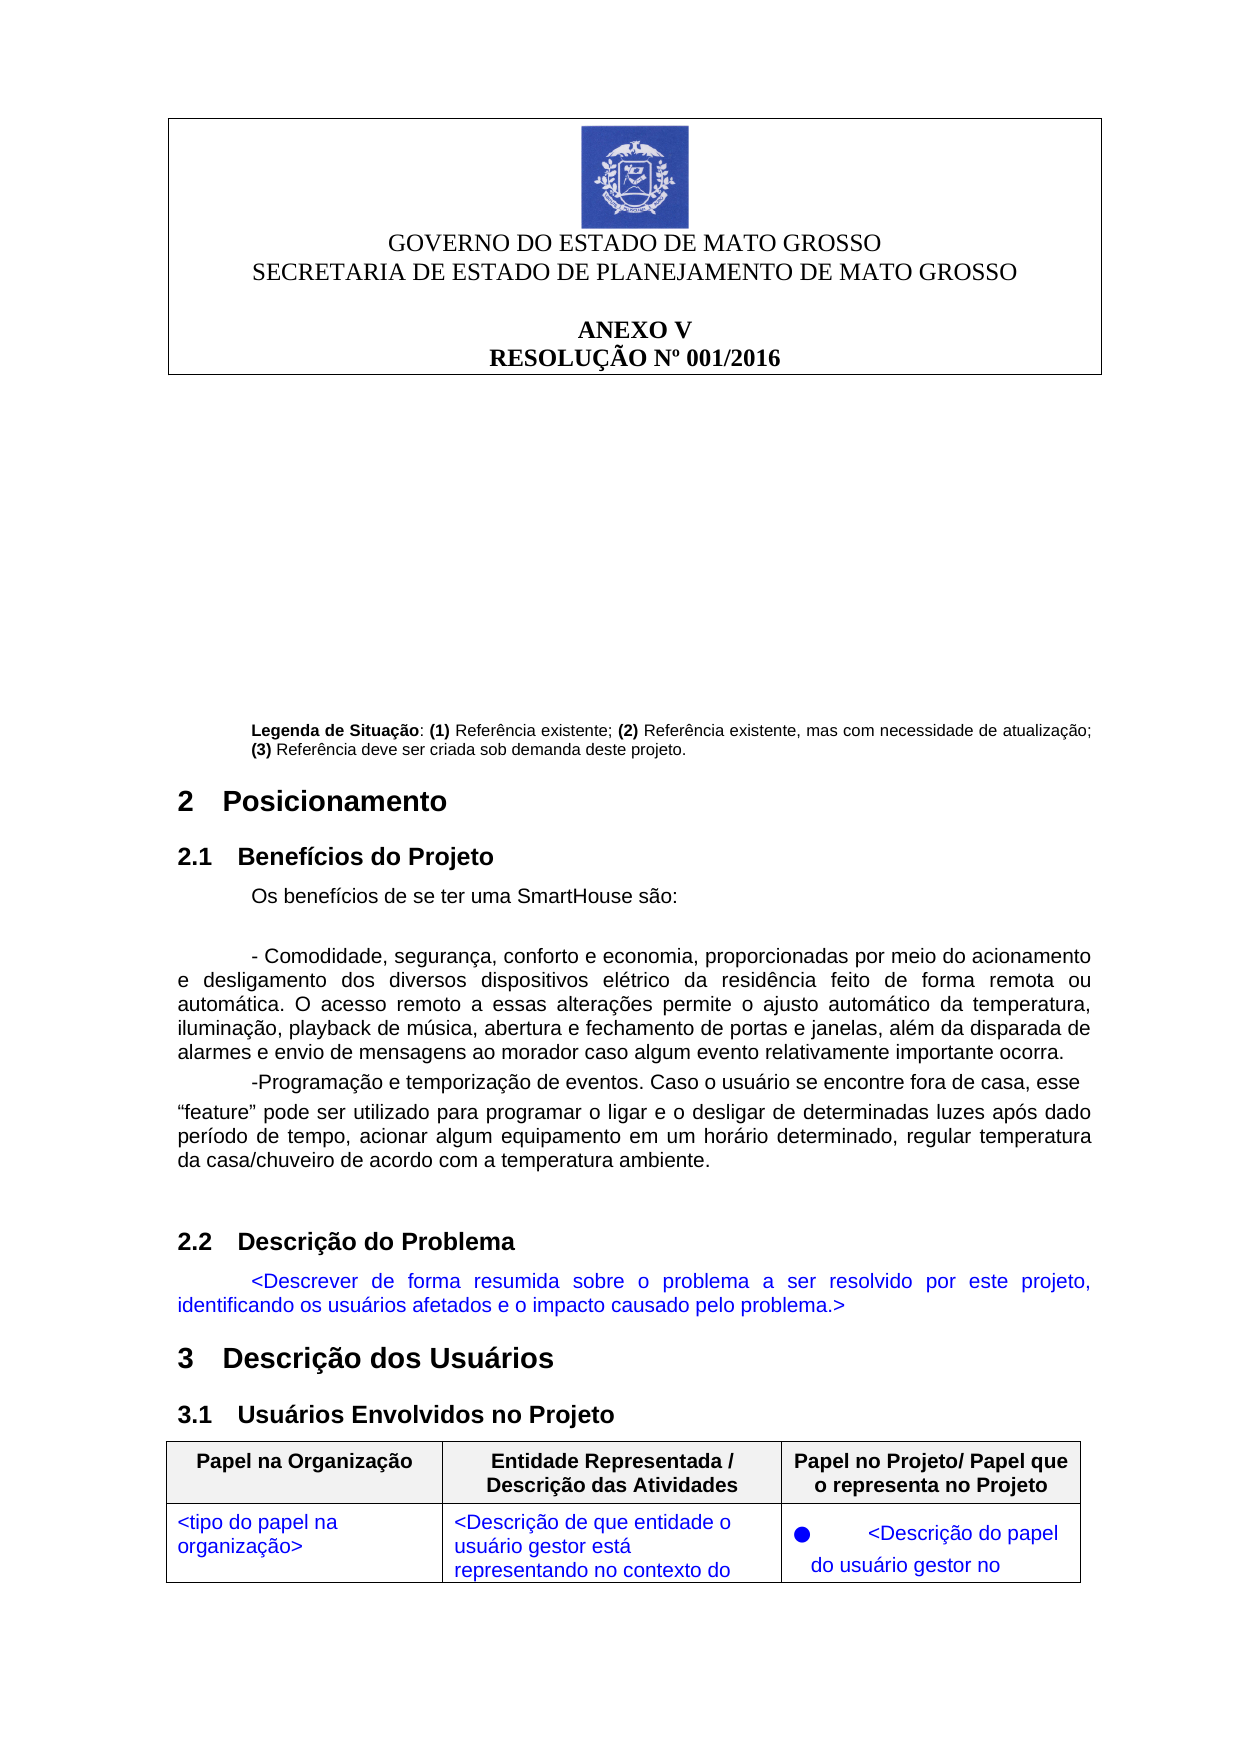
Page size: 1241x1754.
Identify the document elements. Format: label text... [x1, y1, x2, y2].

text “feature” pode ser utilizado para programar o ligar e o desligar de determinadas luzes após dado período de tempo, acionar algum equipamento em um horário determinado, regular temperatura da casa/chuveiro de acordo com a temperatura ambiente. [177, 1100, 1092, 1172]
text Os benefícios de se ter uma SmartHouse são: [177, 883, 1092, 907]
table_header Papel no Projeto/ Papel que o representa no Projeto [782, 1442, 1080, 1503]
text <Descrever de forma resumida sobre o problema a ser resolvido por este projeto, identificando os usuários afetados e o impacto causado pelo problema.> [177, 1268, 1092, 1316]
table_header Entidade Representada / Descrição das Atividades [443, 1442, 781, 1503]
subtitle Usuários Envolvidos no Projeto [177, 1400, 1092, 1429]
table_cell <Descrição de que entidade o usuário gestor está representando no contexto do desenvolvimento do projeto> [443, 1504, 781, 1582]
picture [581, 125, 689, 229]
table_cell <Descrição do papel do usuário gestor no processo de desenvolvimento> [782, 1504, 1080, 1582]
text Legenda de Situação: (1) Referência existente; (2) Referência existente, mas com necessidade de atualização; (3) Referência deve ser criada sob demanda deste projeto. [251, 720, 1092, 759]
table_cell <tipo do papel na organização> [167, 1504, 442, 1582]
table_header Papel na Organização [167, 1442, 442, 1503]
subtitle Descrição dos Usuários [177, 1341, 1092, 1375]
subtitle Benefícios do Projeto [177, 842, 1092, 871]
text -Programação e temporização de eventos. Caso o usuário se encontre fora de casa, esse [177, 1070, 1092, 1094]
subtitle Posicionamento [177, 784, 1092, 817]
subtitle Descrição do Problema [177, 1227, 1092, 1256]
text - Comodidade, segurança, conforto e economia, proporcionadas por meio do acionamento e desligamento dos diversos dispositivos elétrico da residência feito de forma remota ou automática. O acesso remoto a essas alterações permite o ajusto automático da temperatura, iluminação, playback de música, abertura e fechamento de portas e janelas, além da disparada de alarmes e envio de mensagens ao morador caso algum evento relativamente importante ocorra. [177, 944, 1092, 1064]
